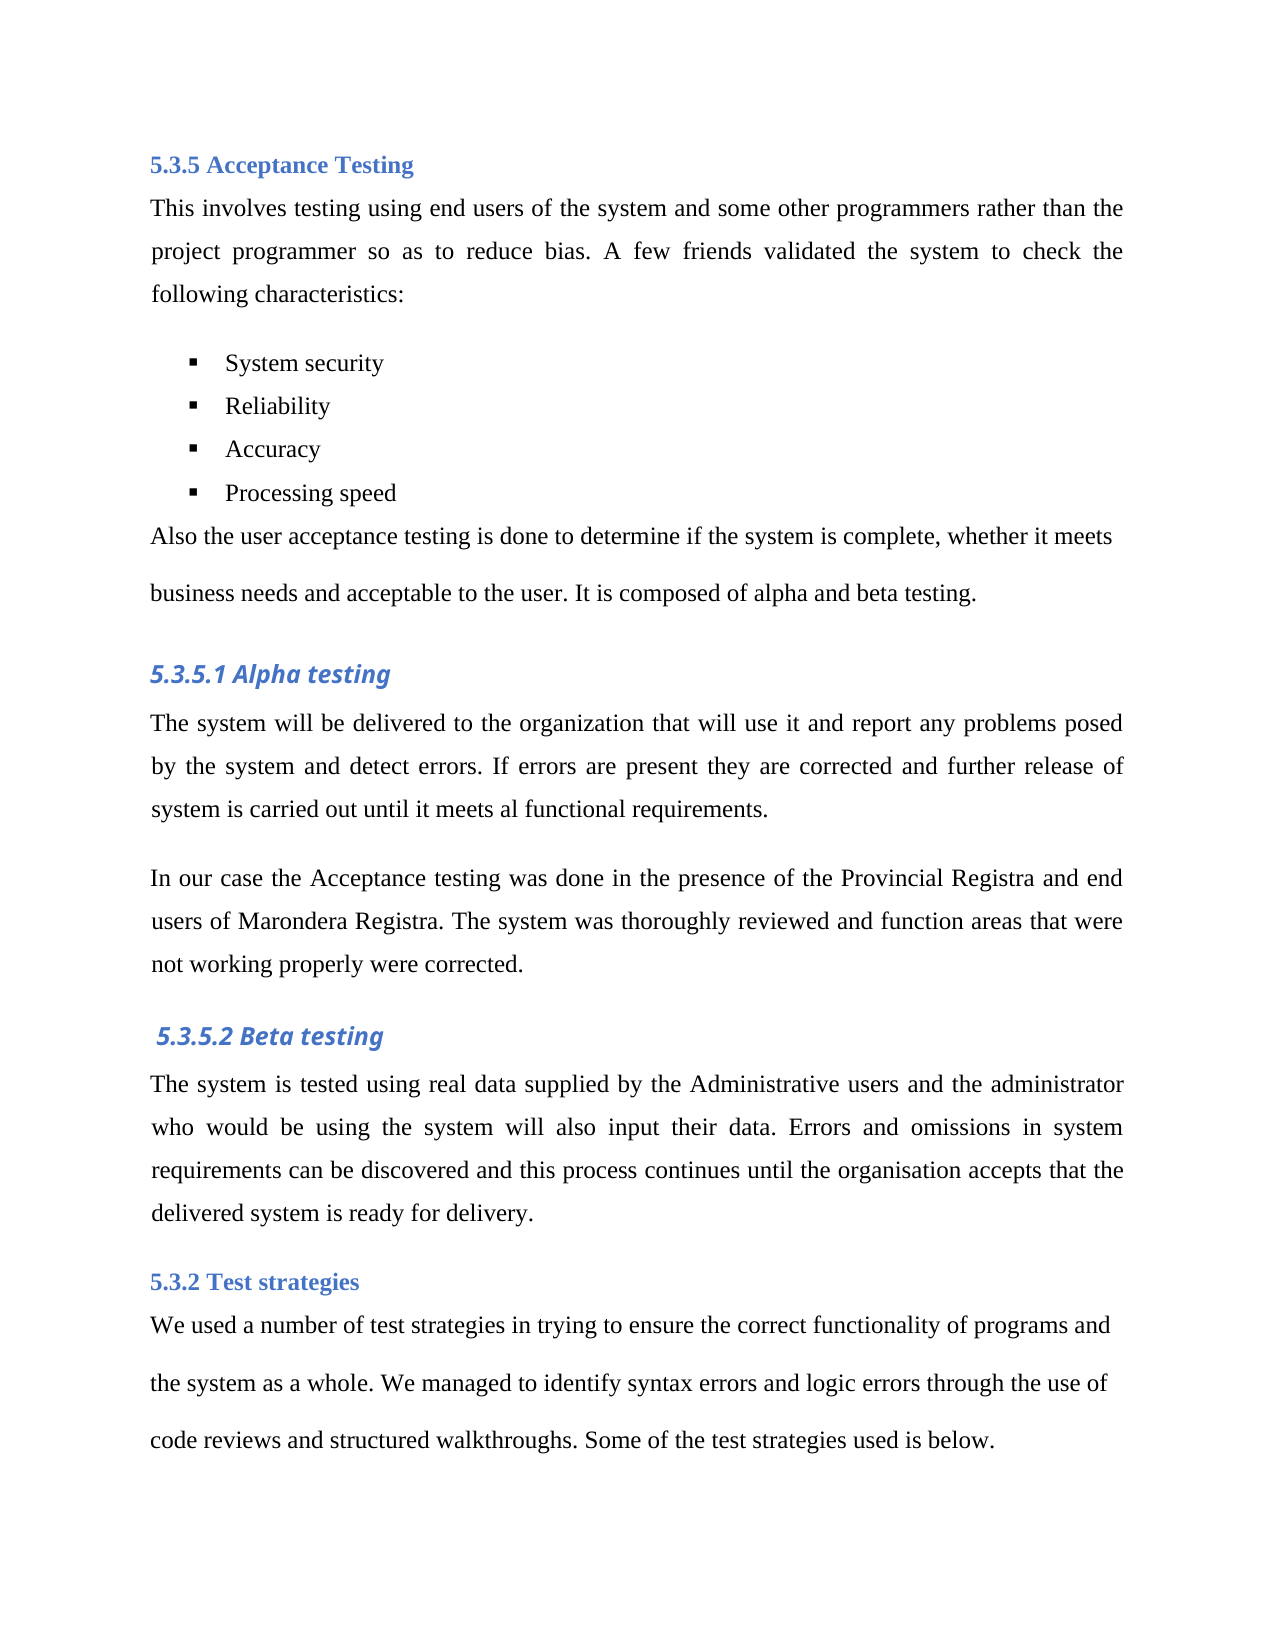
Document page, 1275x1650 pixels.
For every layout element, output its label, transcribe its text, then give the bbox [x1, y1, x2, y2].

subtitle 5.3.5.2 Beta testing [150, 1018, 1125, 1052]
text The system will be delivered to the organization that will use it and report any problems posed by the system and detect errors. If errors are present they are corrected and further release of system is carried out until it meets al functional requirements. [150, 708, 1125, 823]
subtitle 5.3.2 Test strategies [150, 1267, 1125, 1296]
text The system is tested using real data supplied by the Administrative users and the administrator who would be using the system will also input their data. Errors and omissions in system requirements can be discovered and this process continues until the organisation accepts that the delivered system is ready for delivery. [150, 1069, 1125, 1227]
text Also the user acceptance testing is done to determine if the system is complete, whether it meets business needs and acceptable to the user. It is composed of alpha and beta testing. [150, 521, 1125, 607]
text This involves testing using end users of the system and some other programmers rather than the project programmer so as to reduce bias. A few friends validated the system to check the following characteristics: [150, 193, 1125, 308]
list Accuracy [187, 434, 1125, 463]
subtitle 5.3.5 Acceptance Testing [150, 150, 1125, 179]
list System security [187, 348, 1125, 377]
list Reliability [187, 391, 1125, 420]
list Processing speed [187, 478, 1125, 506]
text We used a number of test strategies in trying to ensure the correct functionality of programs and the system as a whole. We managed to identify syntax errors and logic errors through the use of code reviews and structured walkthroughs. Some of the test strategies used is below. [150, 1311, 1125, 1454]
text In our case the Acceptance testing was done in the presence of the Provincial Registra and end users of Marondera Registra. The system was thoroughly reviewed and function areas that were not working properly were corrected. [150, 863, 1125, 978]
subtitle 5.3.5.1 Alpha testing [150, 657, 1125, 691]
